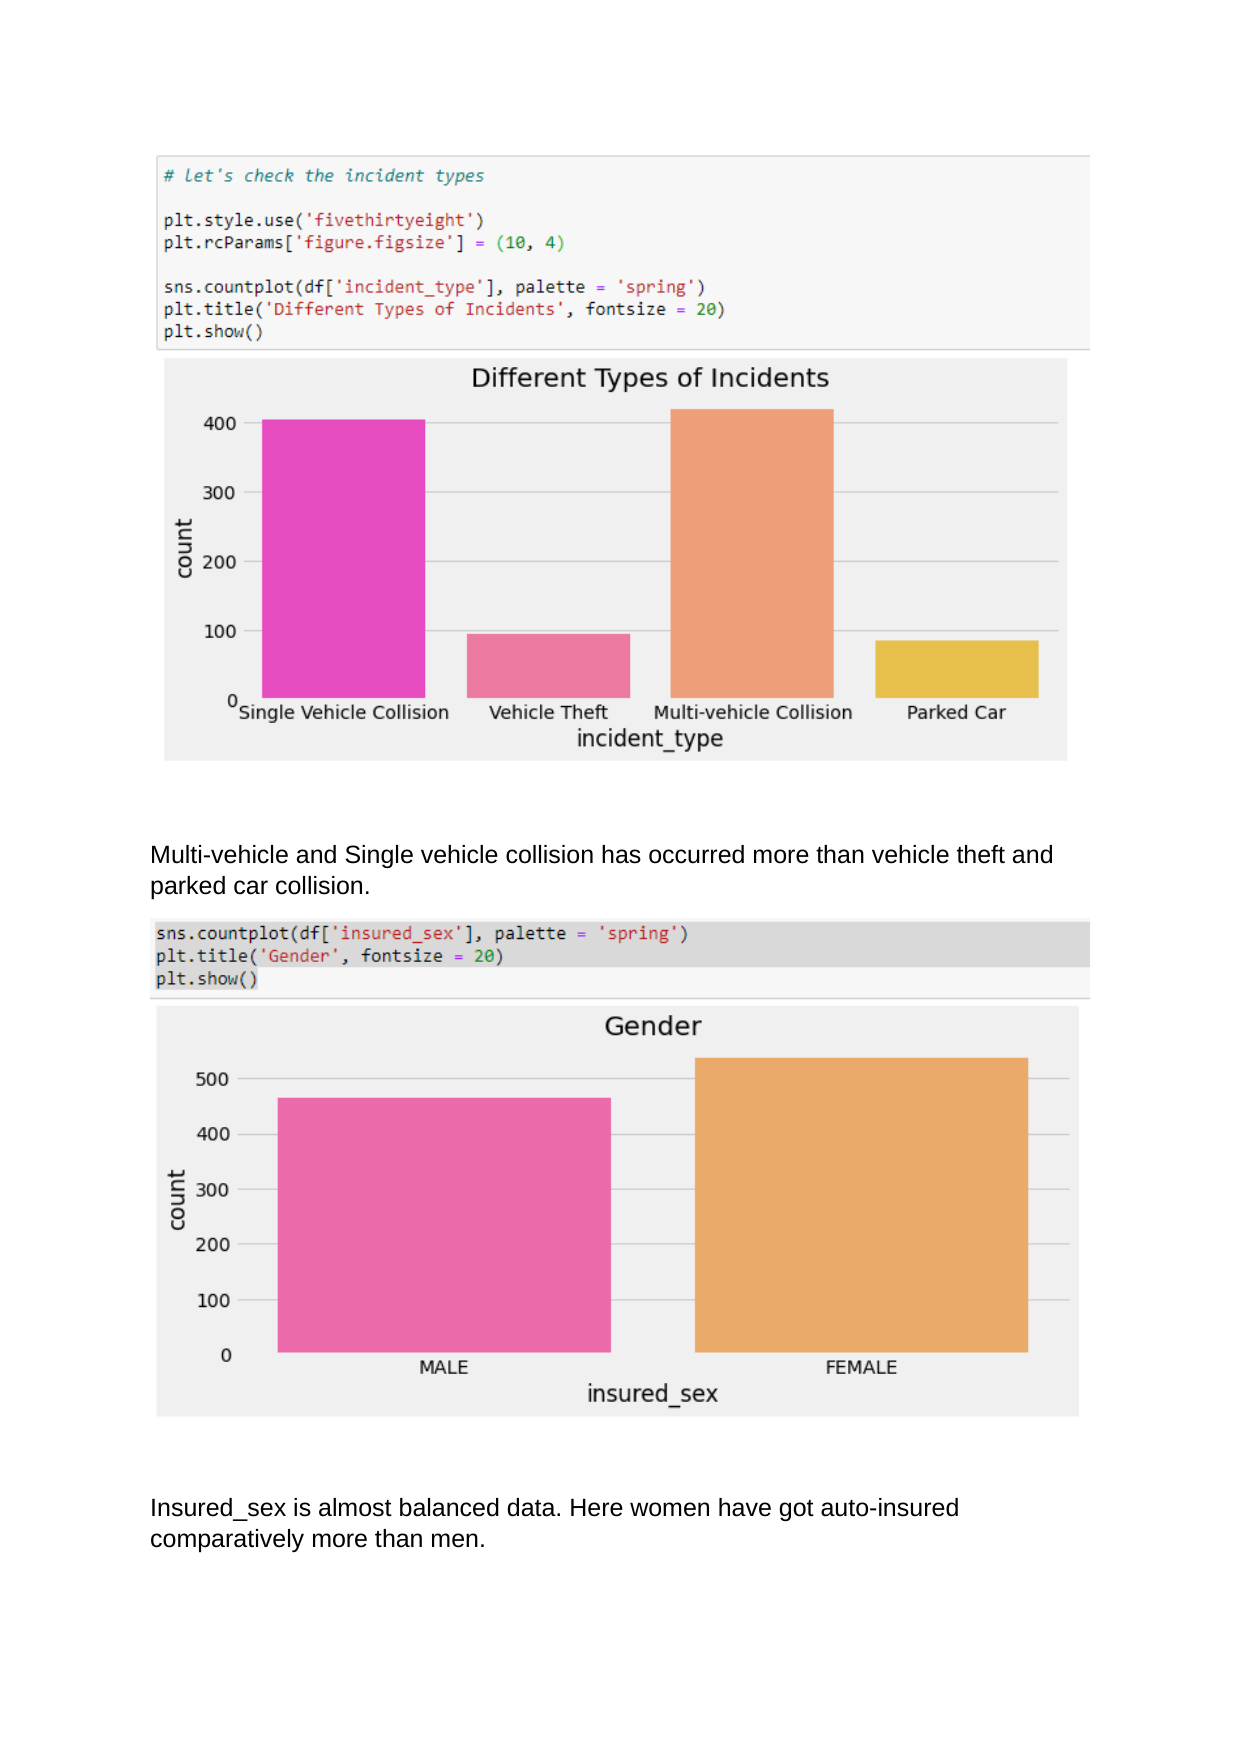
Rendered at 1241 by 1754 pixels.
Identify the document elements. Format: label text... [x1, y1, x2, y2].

text Multi-vehicle and Single vehicle collision has occurred more than vehicle theft and parked car collision. [150, 840, 1090, 900]
picture [150, 150, 1091, 774]
picture [150, 918, 1091, 1426]
text Insured_sex is almost balanced data. Here women have got auto-insured comparatively more than men. [150, 1493, 1090, 1552]
